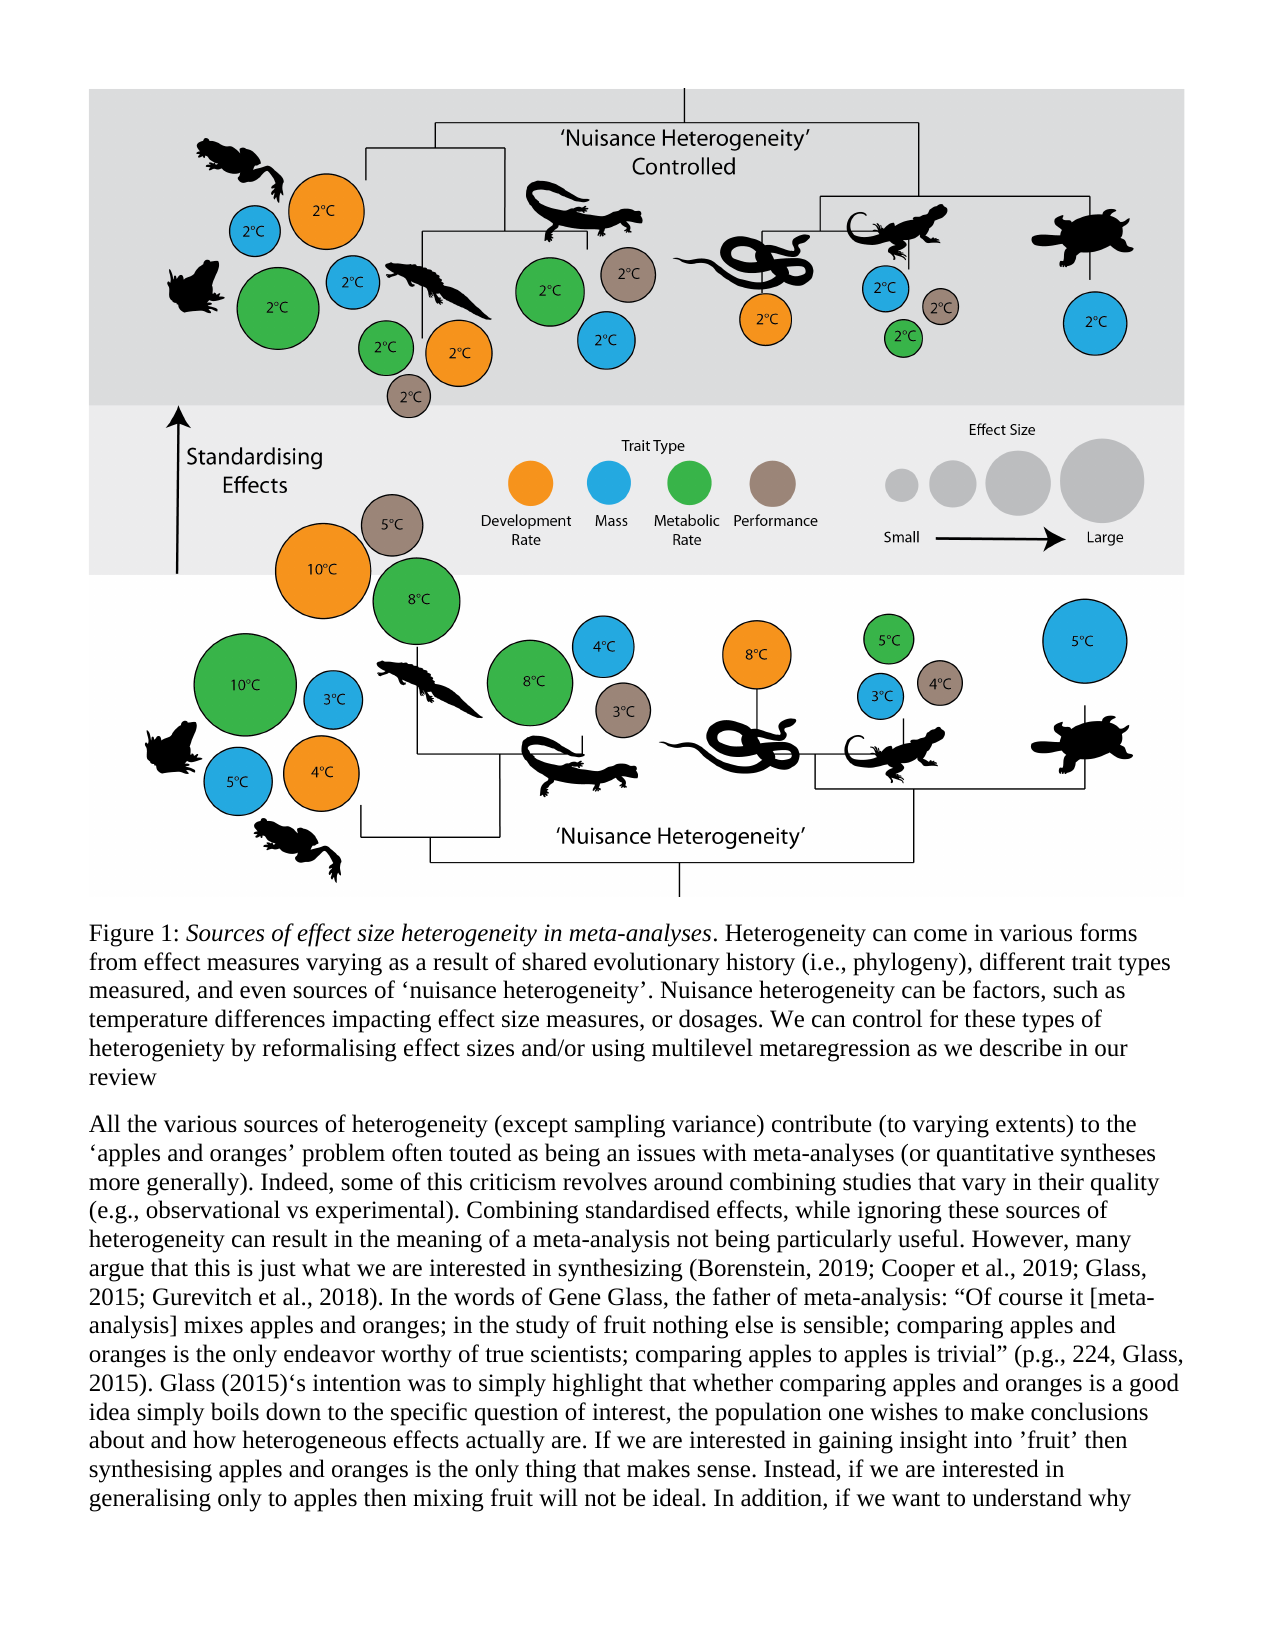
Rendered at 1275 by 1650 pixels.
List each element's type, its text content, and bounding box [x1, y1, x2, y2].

picture [88, 88, 1185, 897]
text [89, 1109, 1186, 1512]
text Figure 1: Sources of effect size heterogeneity in meta-analyses. Heterogeneity can come in various forms from effect measures varying as a result of shared evolutionary history (i.e., phylogeny), different trait types measured, and even sources of ‘nuisance heterogeneity’. Nuisance heterogeneity can be factors, such as temperature differences impacting effect size measures, or dosages. We can control for these types of heterogeniety by reformalising effect sizes and/or using multilevel metaregression as we describe in our review [89, 918, 1186, 1090]
